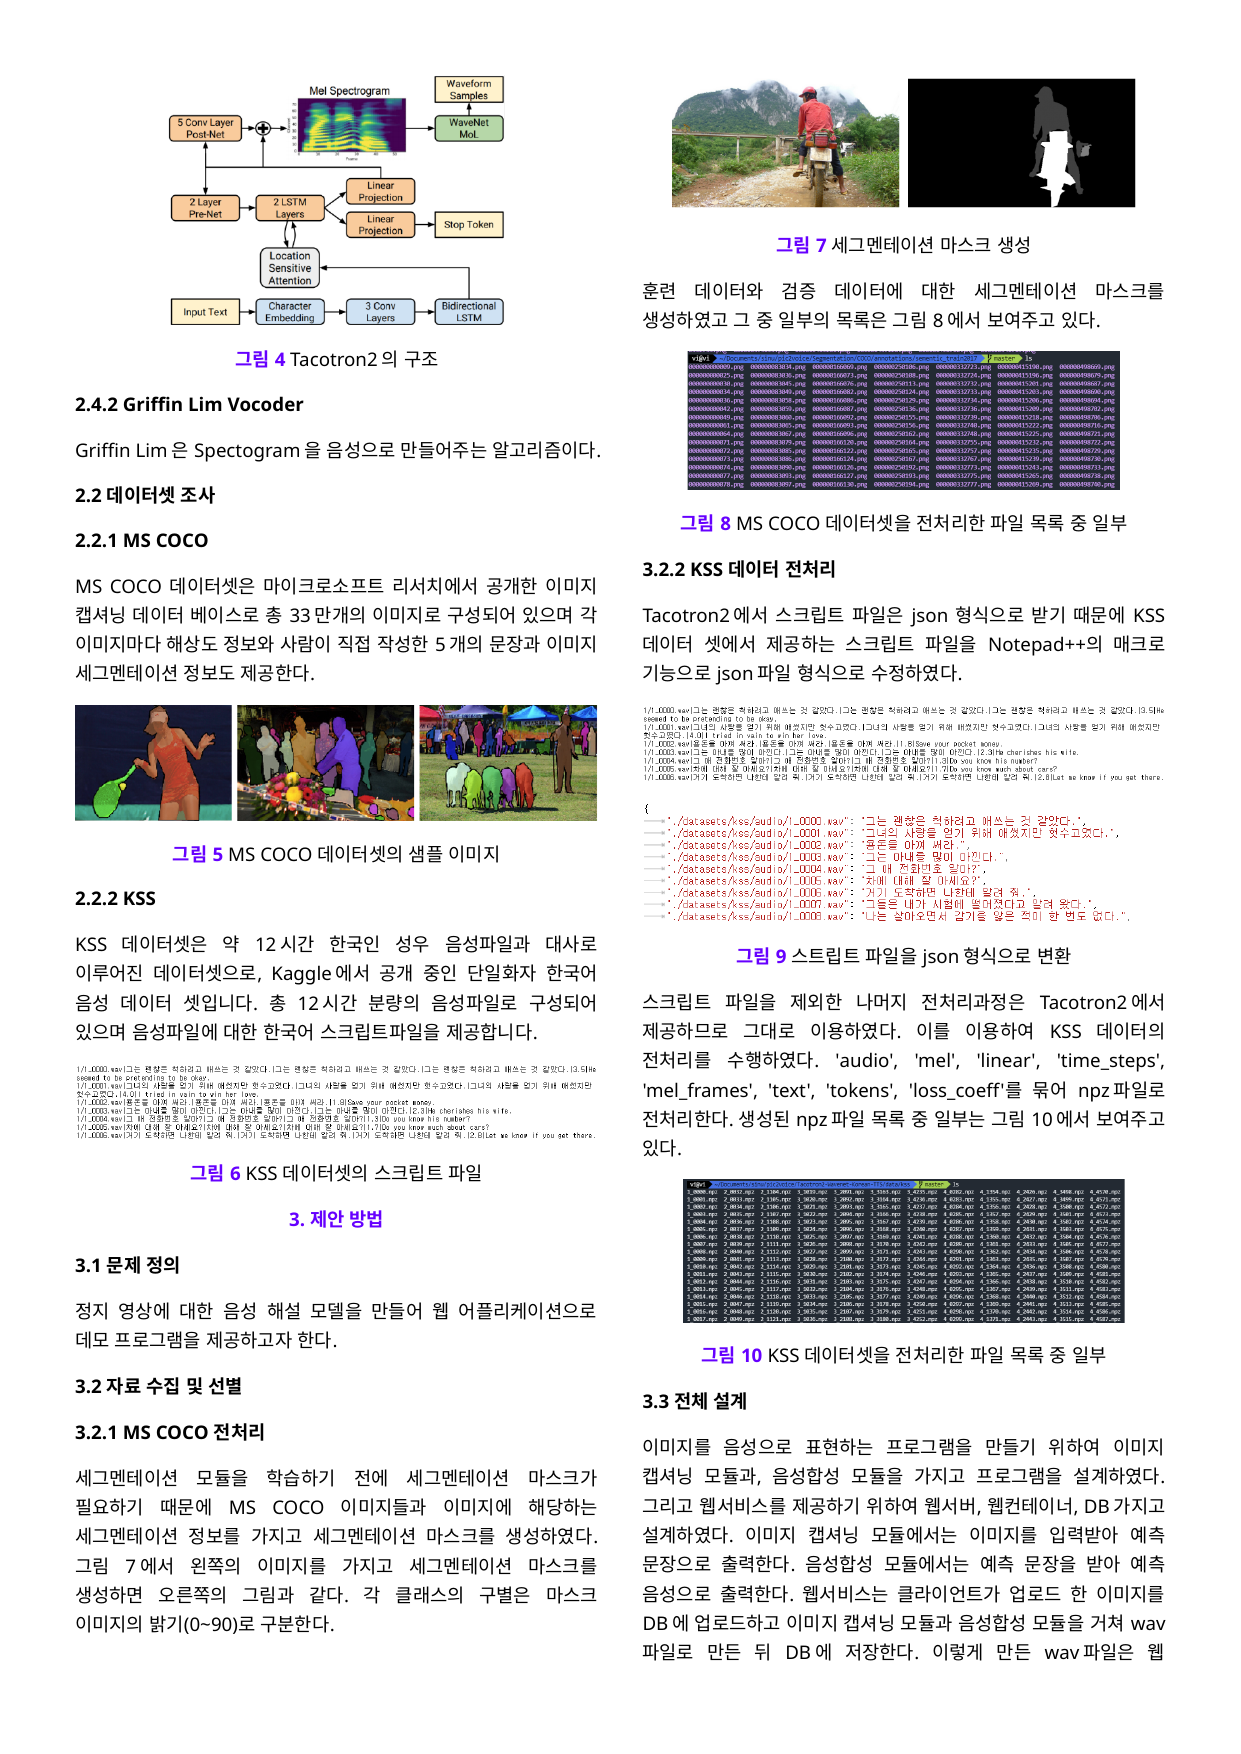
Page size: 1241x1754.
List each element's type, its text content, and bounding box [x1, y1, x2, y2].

text KSS 데이터셋은 약 12시간 한국인 성우 음성파일과 대사로 이루어진 데이터셋으로, Kaggle에서 공개 중인 단일화자 한국어 음성 데이터 셋입니다. 총 12시간 분량의 음성파일로 구성되어 있으며 음성파일에 대한 한국어 스크립트파일을 제공합니다. [75, 929, 598, 1044]
text 그림 8 MS COCO 데이터셋을 전처리한 파일 목록 중 일부 [642, 509, 1165, 536]
text 3.2 자료 수집 및 선별 [75, 1372, 598, 1399]
text 2.2 데이터셋 조사 [75, 481, 598, 508]
text 3.2.2 KSS 데이터 전처리 [642, 554, 1165, 582]
text 3.1 문제 정의 [75, 1251, 598, 1278]
text Tacotron2에서 스크립트 파일은 json 형식으로 받기 때문에 KSS데이터 셋에서 제공하는 스크립트 파일을 Notepad++의 매크로 기능으로 json파일 형식으로 수정하였다. [642, 601, 1165, 686]
picture [683, 1179, 1125, 1323]
picture [667, 75, 1140, 212]
text Griffin Lim은 Spectogram을 음성으로 만들어주는 알고리즘이다. [75, 435, 598, 462]
text 정지 영상에 대한 음성 해설 모델을 만들어 웹 어플리케이션으로 데모 프로그램을 제공하고자 한다. [75, 1296, 598, 1353]
picture [168, 75, 505, 327]
text 그림 4 Tacotron2의 구조 [75, 345, 598, 372]
text 2.4.2 Griffin Lim Vocoder [75, 391, 598, 417]
text 그림 9 스트립트 파일을 json형식으로 변환 [642, 942, 1165, 969]
picture [75, 705, 598, 821]
text 3.3 전체 설계 [642, 1387, 1165, 1414]
text MS COCO 데이터셋은 마이크로소프트 리서치에서 공개한 이미지 캡셔닝 데이터 베이스로 총 33만개의 이미지로 구성되어 있으며 각 이미지마다 해상도 정보와 사람이 직접 작성한 5개의 문장과 이미지 세그멘테이션 정보도 제공한다. [75, 571, 598, 686]
text 2.2.2 KSS [75, 885, 598, 911]
text 그림 7 세그멘테이션 마스크 생성 [642, 231, 1165, 258]
text 3.2.1 MS COCO 전처리 [75, 1418, 598, 1445]
text 3. 제안 방법 [75, 1204, 598, 1232]
text 세그멘테이션 모듈을 학습하기 전에 세그멘테이션 마스크가 필요하기 때문에 MS COCO 이미지들과 이미지에 해당하는 세그멘테이션 정보를 가지고 세그멘테이션 마스크를 생성하였다. 그림 7에서 왼쪽의 이미지를 가지고 세그멘테이션 마스크를 생성하면 오른쪽의 그림과 같다. 각 클래스의 구별은 마스크 이미지의 밝기(0~90)로 구분한다. [75, 1463, 598, 1637]
picture [75, 1063, 598, 1140]
picture [642, 800, 1166, 923]
text 그림 5 MS COCO 데이터셋의 샘플 이미지 [75, 839, 598, 867]
picture [687, 351, 1120, 490]
text 그림 6 KSS 데이터셋의 스크립트 파일 [75, 1159, 598, 1186]
text 스크립트 파일을 제외한 나머지 전처리과정은 Tacotron2에서 제공하므로 그대로 이용하였다. 이를 이용하여 KSS 데이터의 전처리를 수행하였다. 'audio', 'mel', 'linear', 'time_steps', 'mel_frames', 'text', 'tokens', 'loss_coeff'를 묶어 npz파일로 전처리한다. 생성된 npz파일 목록 중 일부는 그림 10에서 보여주고 있다. [642, 987, 1165, 1161]
text 그림 10 KSS 데이터셋을 전처리한 파일 목록 중 일부 [642, 1341, 1165, 1368]
text 훈련 데이터와 검증 데이터에 대한 세그멘테이션 마스크를 생성하였고 그 중 일부의 목록은 그림 8에서 보여주고 있다. [642, 277, 1165, 333]
text 2.2.1 MS COCO [75, 527, 598, 553]
picture [642, 705, 1166, 782]
